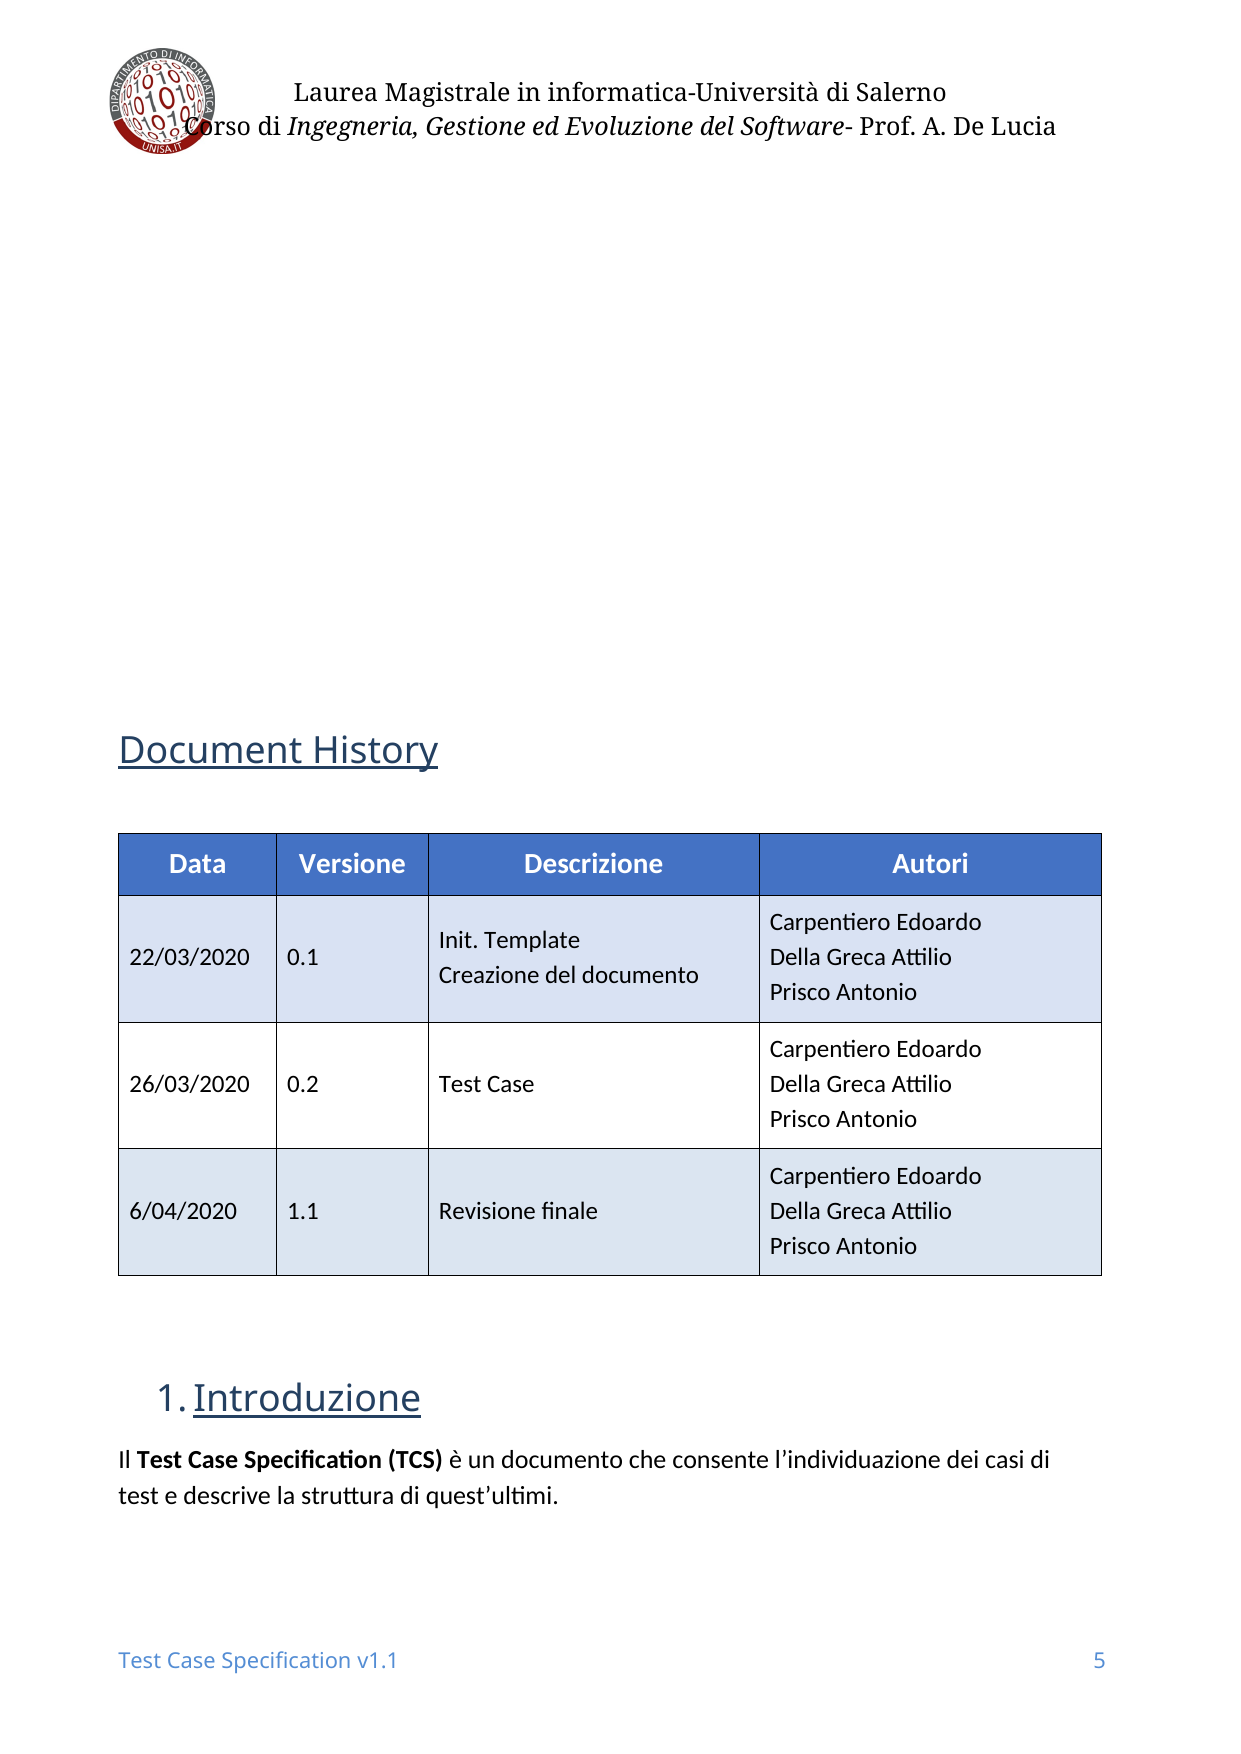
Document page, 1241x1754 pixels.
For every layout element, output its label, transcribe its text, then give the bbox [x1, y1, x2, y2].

table_cell Init. Template Creazione del documento [429, 896, 759, 1022]
table_header Versione [277, 834, 428, 895]
table_cell 0.1 [277, 896, 428, 1022]
table_cell 6/04/2020 [119, 1149, 276, 1275]
subtitle Document History [118, 723, 1122, 774]
table_cell Test Case [429, 1023, 759, 1148]
table_cell Carpentiero Edoardo Della Greca Attilio Prisco Antonio [760, 1023, 1101, 1148]
picture [109, 48, 215, 154]
table_header Descrizione [429, 834, 759, 895]
table_cell Carpentiero Edoardo Della Greca Attilio Prisco Antonio [760, 1149, 1101, 1275]
table_cell Revisione finale [429, 1149, 759, 1275]
subtitle Introduzione [156, 1372, 1122, 1423]
table_cell 26/03/2020 [119, 1023, 276, 1148]
table_cell 0.2 [277, 1023, 428, 1148]
text test e descrive la struttura di quest’ultimi. [118, 1479, 1122, 1511]
table_header Data [119, 834, 276, 895]
table_cell Carpentiero Edoardo Della Greca Attilio Prisco Antonio [760, 896, 1101, 1022]
table_header Autori [760, 834, 1101, 895]
table_cell 1.1 [277, 1149, 428, 1275]
text Il Test Case Specification (TCS) è un documento che consente l’individuazione dei casi di [118, 1443, 1122, 1474]
table_cell 22/03/2020 [119, 896, 276, 1022]
